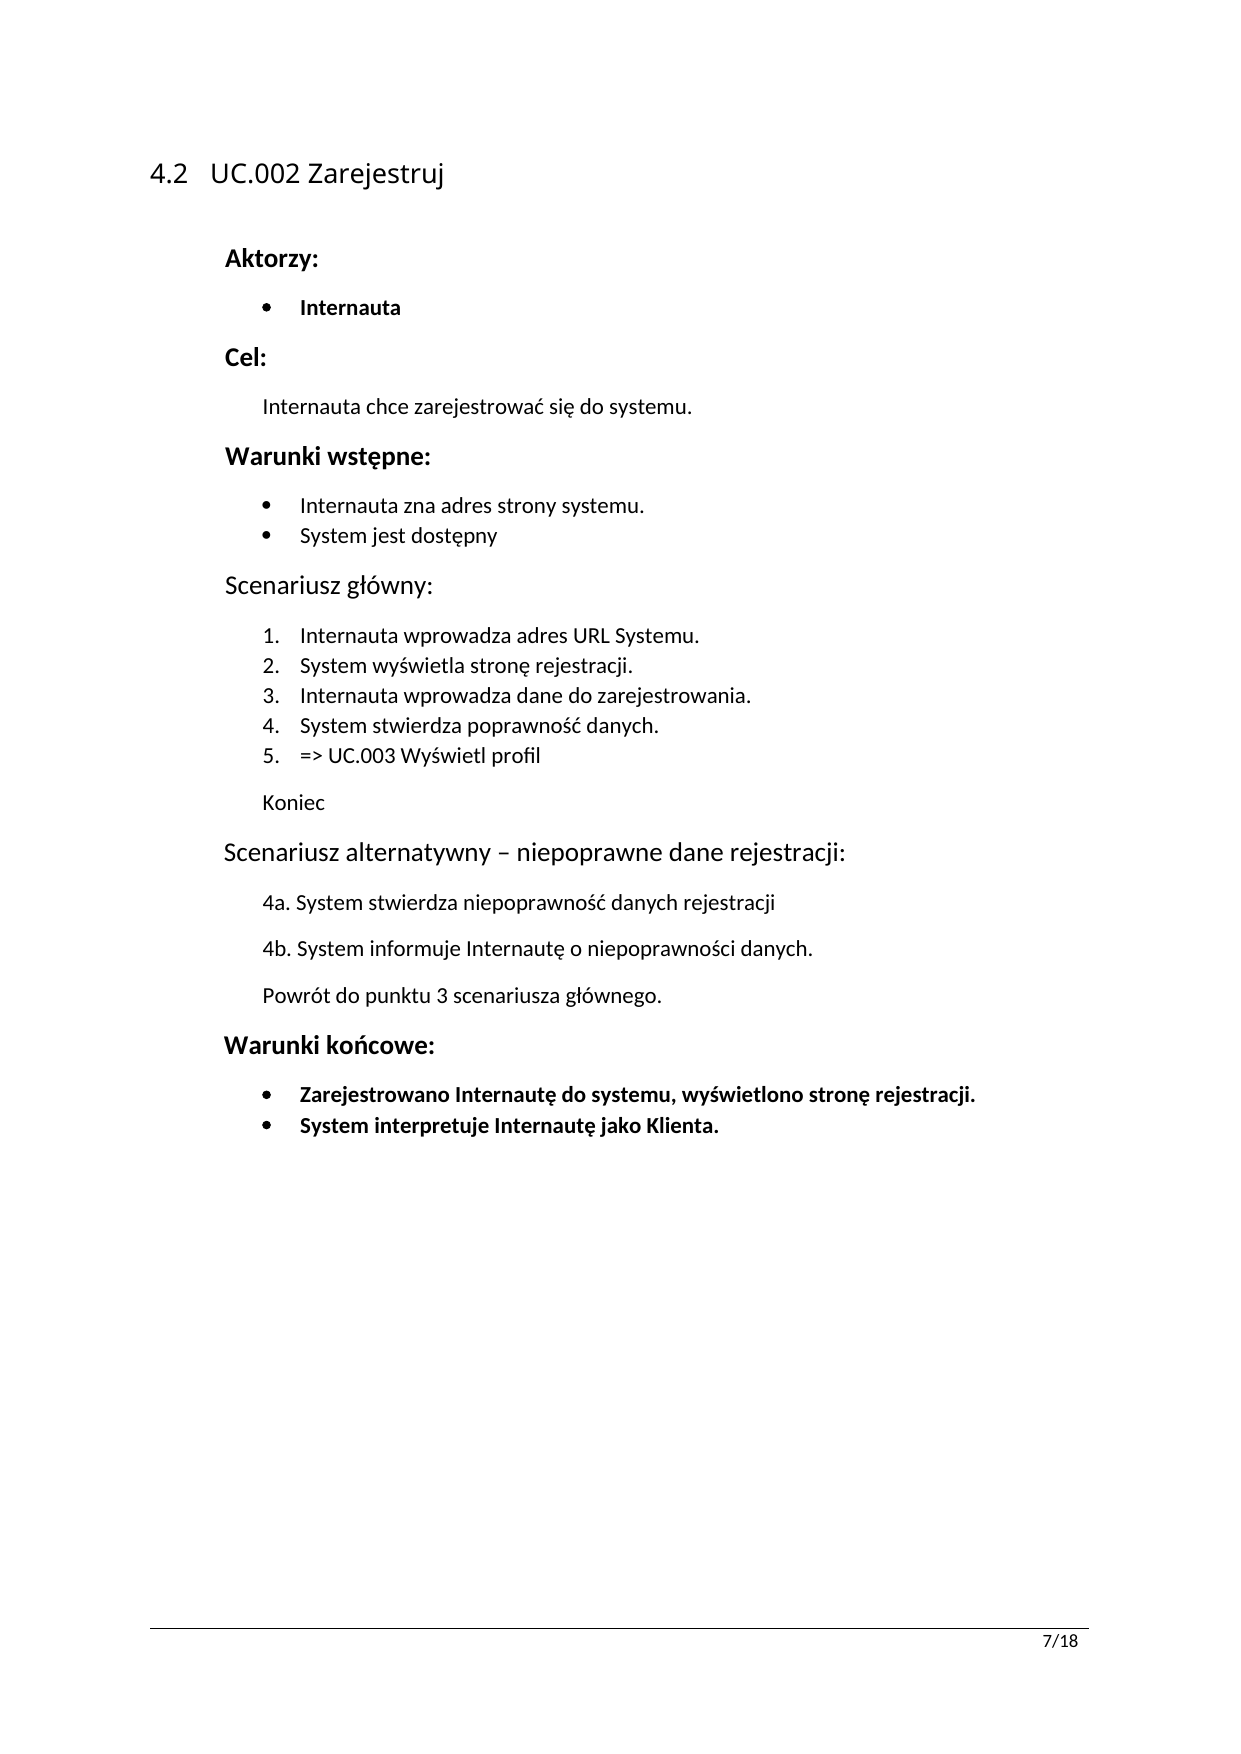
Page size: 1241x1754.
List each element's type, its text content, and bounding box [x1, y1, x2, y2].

list Internauta zna adres strony systemu. [262, 491, 1090, 519]
list => UC.003 Wyświetl profil [262, 742, 1090, 770]
list System interpretuje Internautę jako Klienta. [262, 1111, 1090, 1139]
text 4a. System stwierdza niepoprawność danych rejestracji [262, 888, 1090, 916]
text 4b. System informuje Internautę o niepoprawności danych. [262, 934, 1090, 963]
text Cel: [209, 340, 1090, 373]
list System stwierdza poprawność danych. [262, 711, 1090, 739]
text Warunki wstępne: [209, 439, 1090, 472]
list Internauta [262, 293, 1090, 321]
list Zarejestrowano Internautę do systemu, wyświetlono stronę rejestracji. [262, 1081, 1090, 1109]
list Internauta wprowadza adres URL Systemu. [262, 621, 1090, 649]
text Powrót do punktu 3 scenariusza głównego. [262, 981, 1090, 1009]
list System wyświetla stronę rejestracji. [262, 651, 1090, 679]
subtitle UC.002 Zarejestruj [150, 154, 1090, 191]
text Aktorzy: [209, 241, 1090, 274]
text Koniec [262, 788, 1090, 817]
text Internauta chce zarejestrować się do systemu. [262, 392, 1090, 420]
text Warunki końcowe: [150, 1028, 1090, 1061]
list System jest dostępny [262, 522, 1090, 550]
text Scenariusz alternatywny – niepoprawne dane rejestracji: [150, 835, 1090, 868]
text Scenariusz główny: [209, 568, 1090, 602]
list Internauta wprowadza dane do zarejestrowania. [262, 681, 1090, 709]
